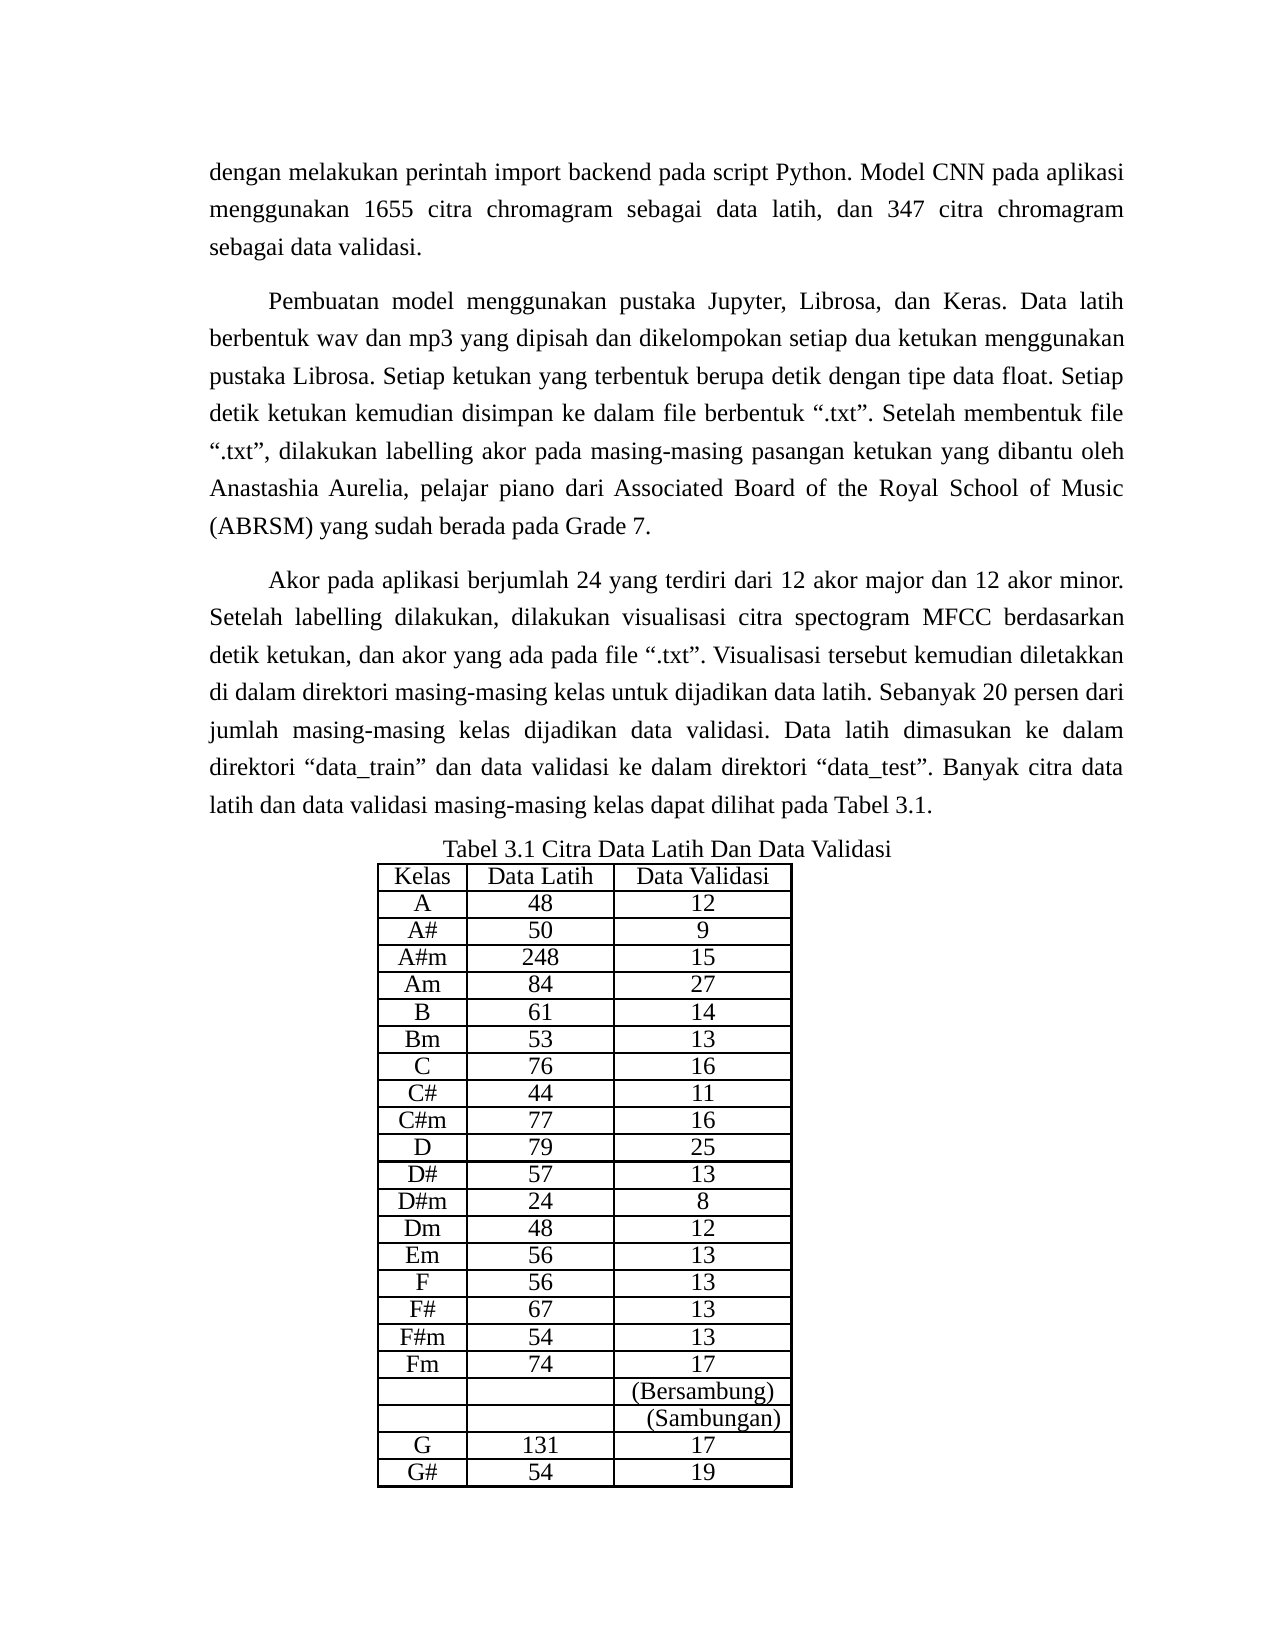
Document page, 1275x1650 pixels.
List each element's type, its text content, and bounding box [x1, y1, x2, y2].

table_cell 15 [615, 946, 790, 971]
table_cell Bm [379, 1027, 466, 1052]
table_cell [379, 1406, 466, 1431]
table_cell C#m [379, 1108, 466, 1133]
table_cell 131 [468, 1433, 613, 1458]
table_cell B [379, 1000, 466, 1025]
table_header Data Validasi [615, 865, 790, 889]
table_cell 79 [468, 1135, 613, 1160]
table_cell 76 [468, 1054, 613, 1079]
table_cell (Sambungan) [615, 1406, 790, 1431]
table_cell 57 [468, 1163, 613, 1187]
table_cell (Bersambung) [615, 1379, 790, 1404]
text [209, 150, 1125, 262]
table_cell C# [379, 1081, 466, 1106]
table_cell 67 [468, 1298, 613, 1323]
table_cell 84 [468, 973, 613, 998]
table_cell 48 [468, 892, 613, 917]
table_cell [468, 1406, 613, 1431]
table_cell 27 [615, 973, 790, 998]
table_cell F#m [379, 1325, 466, 1350]
table_cell 13 [615, 1163, 790, 1187]
table_cell 14 [615, 1000, 790, 1025]
table_cell Fm [379, 1352, 466, 1377]
table_cell 56 [468, 1271, 613, 1296]
table_cell 17 [615, 1352, 790, 1377]
table_cell 24 [468, 1190, 613, 1214]
table_cell 54 [468, 1460, 613, 1485]
table_cell G [379, 1433, 466, 1458]
table_cell A#m [379, 946, 466, 971]
text Tabel 3.1 Citra Data Latih Dan Data Validasi [209, 837, 1125, 862]
table_cell 13 [615, 1244, 790, 1269]
table_cell D# [379, 1163, 466, 1187]
table_cell 248 [468, 946, 613, 971]
table_cell C [379, 1054, 466, 1079]
table_cell 48 [468, 1217, 613, 1242]
table_cell D#m [379, 1190, 466, 1214]
table_cell 12 [615, 1217, 790, 1242]
table_cell 56 [468, 1244, 613, 1269]
table_cell 25 [615, 1135, 790, 1160]
table_cell F# [379, 1298, 466, 1323]
table_cell 13 [615, 1298, 790, 1323]
table_cell 16 [615, 1108, 790, 1133]
text Akor pada aplikasi berjumlah 24 yang terdiri dari 12 akor major dan 12 akor minor. Setelah labelling dilakukan, dilakukan visualisasi citra spectogram MFCC berdasarkan detik ketukan, dan akor yang ada pada file “.txt”. Visualisasi tersebut kemudian diletakkan di dalam direktori masing-masing kelas untuk dijadikan data latih. Sebanyak 20 persen dari jumlah masing-masing kelas dijadikan data validasi. Data latih dimasukan ke dalam direktori “data_train” dan data validasi ke dalam direktori “data_test”. Banyak citra data latih dan data validasi masing-masing kelas dapat dilihat pada Tabel 3.1. [209, 558, 1125, 821]
table_cell D [379, 1135, 466, 1160]
table_header Data Latih [468, 865, 613, 889]
table_cell A# [379, 919, 466, 944]
table_cell G# [379, 1460, 466, 1485]
table_cell 54 [468, 1325, 613, 1350]
table_cell 77 [468, 1108, 613, 1133]
table_cell Em [379, 1244, 466, 1269]
table_cell 11 [615, 1081, 790, 1106]
table_cell 13 [615, 1325, 790, 1350]
table_cell 50 [468, 919, 613, 944]
table_header Kelas [379, 865, 466, 889]
table_cell 12 [615, 892, 790, 917]
table_cell A [379, 892, 466, 917]
table_cell F [379, 1271, 466, 1296]
text Pembuatan model menggunakan pustaka Jupyter, Librosa, dan Keras. Data latih berbentuk wav dan mp3 yang dipisah dan dikelompokan setiap dua ketukan menggunakan pustaka Librosa. Setiap ketukan yang terbentuk berupa detik dengan tipe data float. Setiap detik ketukan kemudian disimpan ke dalam file berbentuk “.txt”. Setelah membentuk file “.txt”, dilakukan labelling akor pada masing-masing pasangan ketukan yang dibantu oleh Anastashia Aurelia, pelajar piano dari Associated Board of the Royal School of Music (ABRSM) yang sudah berada pada Grade 7. [209, 279, 1125, 542]
table_cell 13 [615, 1271, 790, 1296]
table_cell 53 [468, 1027, 613, 1052]
table_cell [468, 1379, 613, 1404]
table_cell 9 [615, 919, 790, 944]
table_cell 17 [615, 1433, 790, 1458]
table_cell [379, 1379, 466, 1404]
table_cell 74 [468, 1352, 613, 1377]
table_cell 44 [468, 1081, 613, 1106]
table_cell 8 [615, 1190, 790, 1214]
table_cell Am [379, 973, 466, 998]
table_cell 19 [615, 1460, 790, 1485]
table_cell Dm [379, 1217, 466, 1242]
table_cell 61 [468, 1000, 613, 1025]
table_cell 16 [615, 1054, 790, 1079]
table_cell 13 [615, 1027, 790, 1052]
